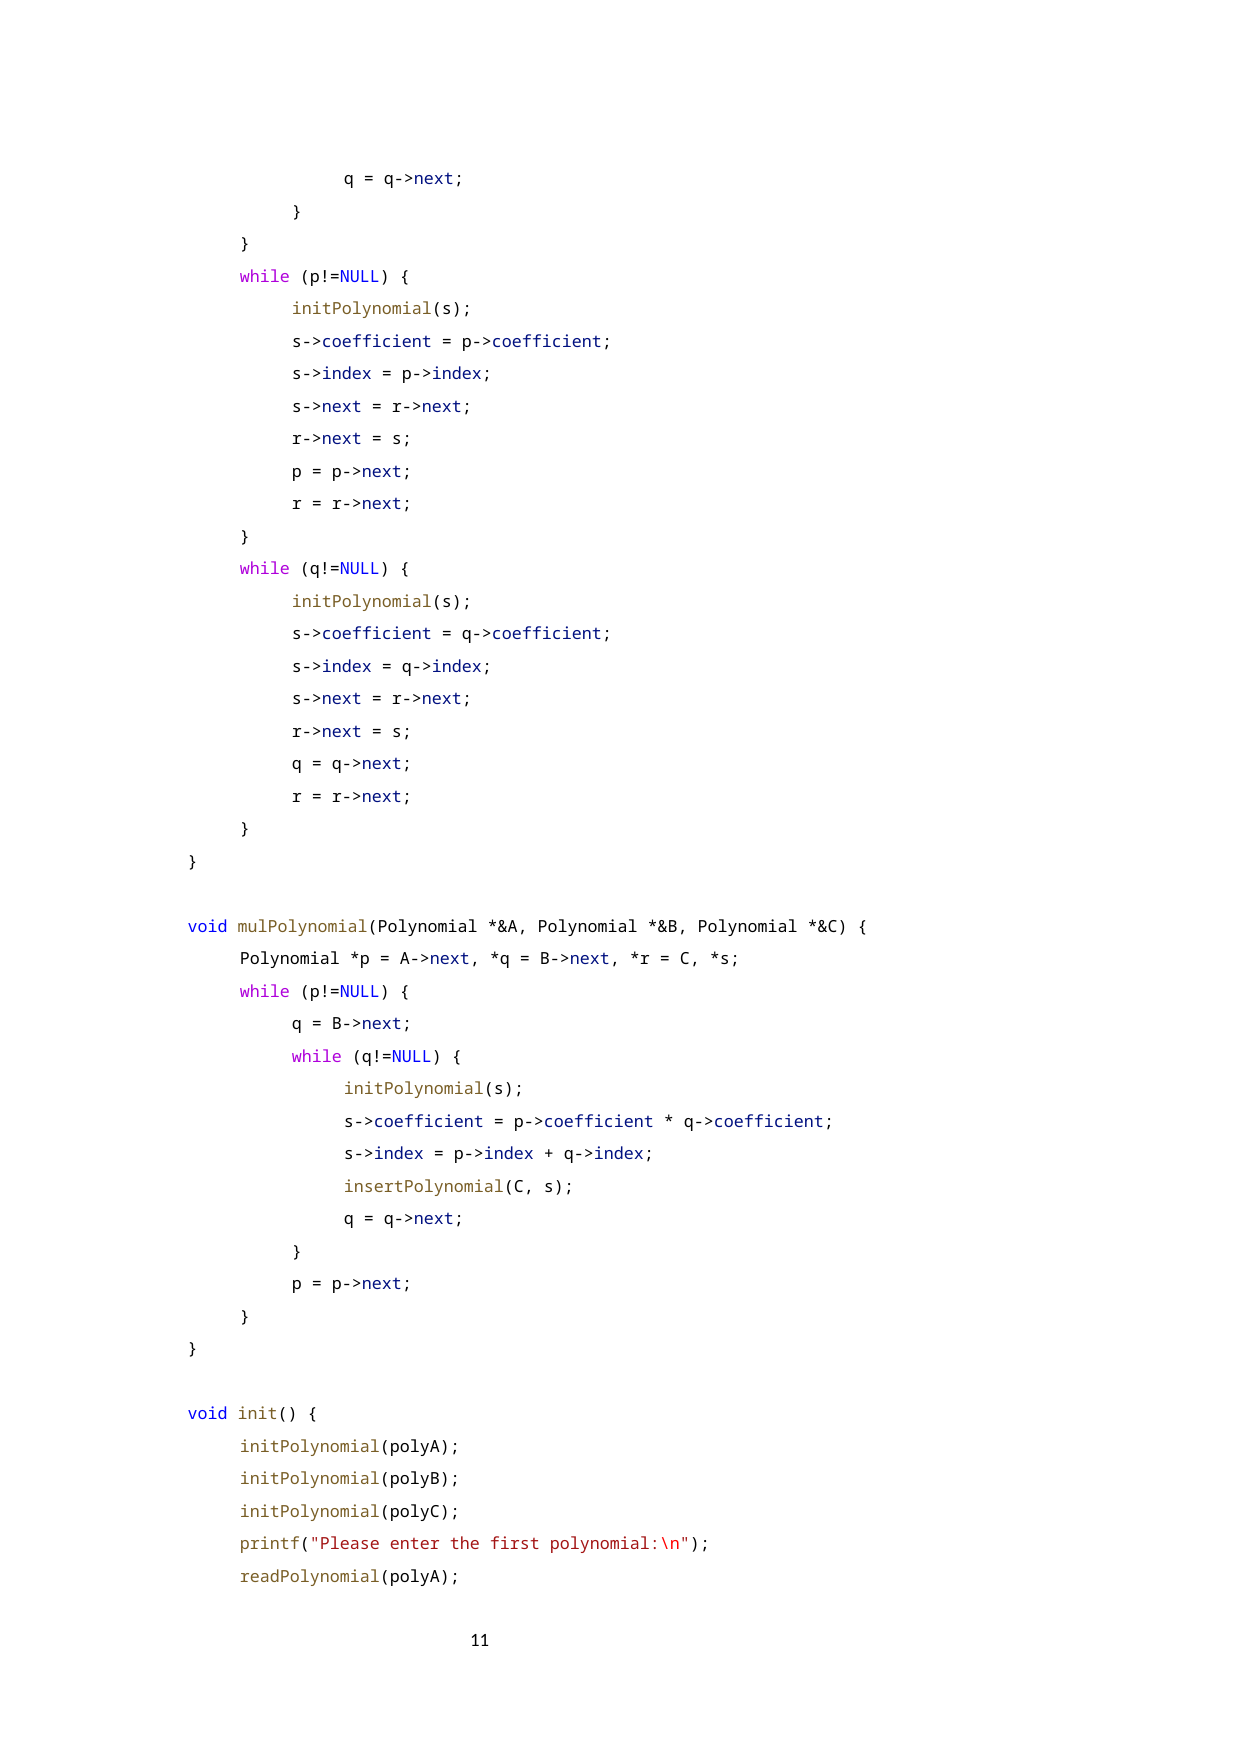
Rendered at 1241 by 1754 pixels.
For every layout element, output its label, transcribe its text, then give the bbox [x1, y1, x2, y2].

text printf("Please enter the first polynomial:\n"); [187, 1527, 1053, 1559]
text s->coefficient = q->coefficient; [239, 617, 1053, 649]
text initPolynomial(polyC); [187, 1494, 1053, 1527]
text } [187, 1332, 1053, 1364]
text s->coefficient = p->coefficient; [239, 324, 1053, 357]
text while (p!=NULL) { [187, 974, 1053, 1007]
text } [187, 519, 1053, 552]
text initPolynomial(polyB); [187, 1462, 1053, 1494]
text q = B->next; [239, 1007, 1053, 1039]
text p = p->next; [239, 1267, 1053, 1299]
text s->index = p->index; [239, 357, 1053, 389]
text s->next = r->next; [239, 682, 1053, 714]
text s->index = p->index + q->index; [292, 1137, 1053, 1169]
text } [187, 227, 1053, 259]
text q = q->next; [239, 747, 1053, 779]
text } [239, 1234, 1053, 1267]
text } [187, 812, 1053, 844]
text r->next = s; [239, 422, 1053, 454]
text r = r->next; [239, 779, 1053, 812]
text s->coefficient = p->coefficient * q->coefficient; [292, 1104, 1053, 1137]
text insertPolynomial(C, s); [292, 1169, 1053, 1202]
text q = q->next; [292, 1202, 1053, 1234]
text } [187, 844, 1053, 877]
text while (p!=NULL) { [187, 259, 1053, 292]
text initPolynomial(s); [292, 1072, 1053, 1104]
text r->next = s; [239, 714, 1053, 747]
text } [187, 1299, 1053, 1332]
text s->next = r->next; [239, 389, 1053, 422]
text readPolynomial(polyA); [187, 1559, 1053, 1592]
text q = q->next; [292, 162, 1053, 194]
text while (q!=NULL) { [187, 552, 1053, 584]
text Polynomial *p = A->next, *q = B->next, *r = C, *s; [187, 942, 1053, 974]
text void init() { [187, 1397, 1053, 1429]
text s->index = q->index; [239, 649, 1053, 682]
text initPolynomial(s); [239, 292, 1053, 324]
text initPolynomial(polyA); [187, 1429, 1053, 1462]
text initPolynomial(s); [239, 584, 1053, 617]
text void mulPolynomial(Polynomial *&A, Polynomial *&B, Polynomial *&C) { [187, 909, 1053, 942]
text while (q!=NULL) { [239, 1039, 1053, 1072]
text r = r->next; [239, 487, 1053, 519]
text } [239, 194, 1053, 227]
text p = p->next; [239, 454, 1053, 487]
